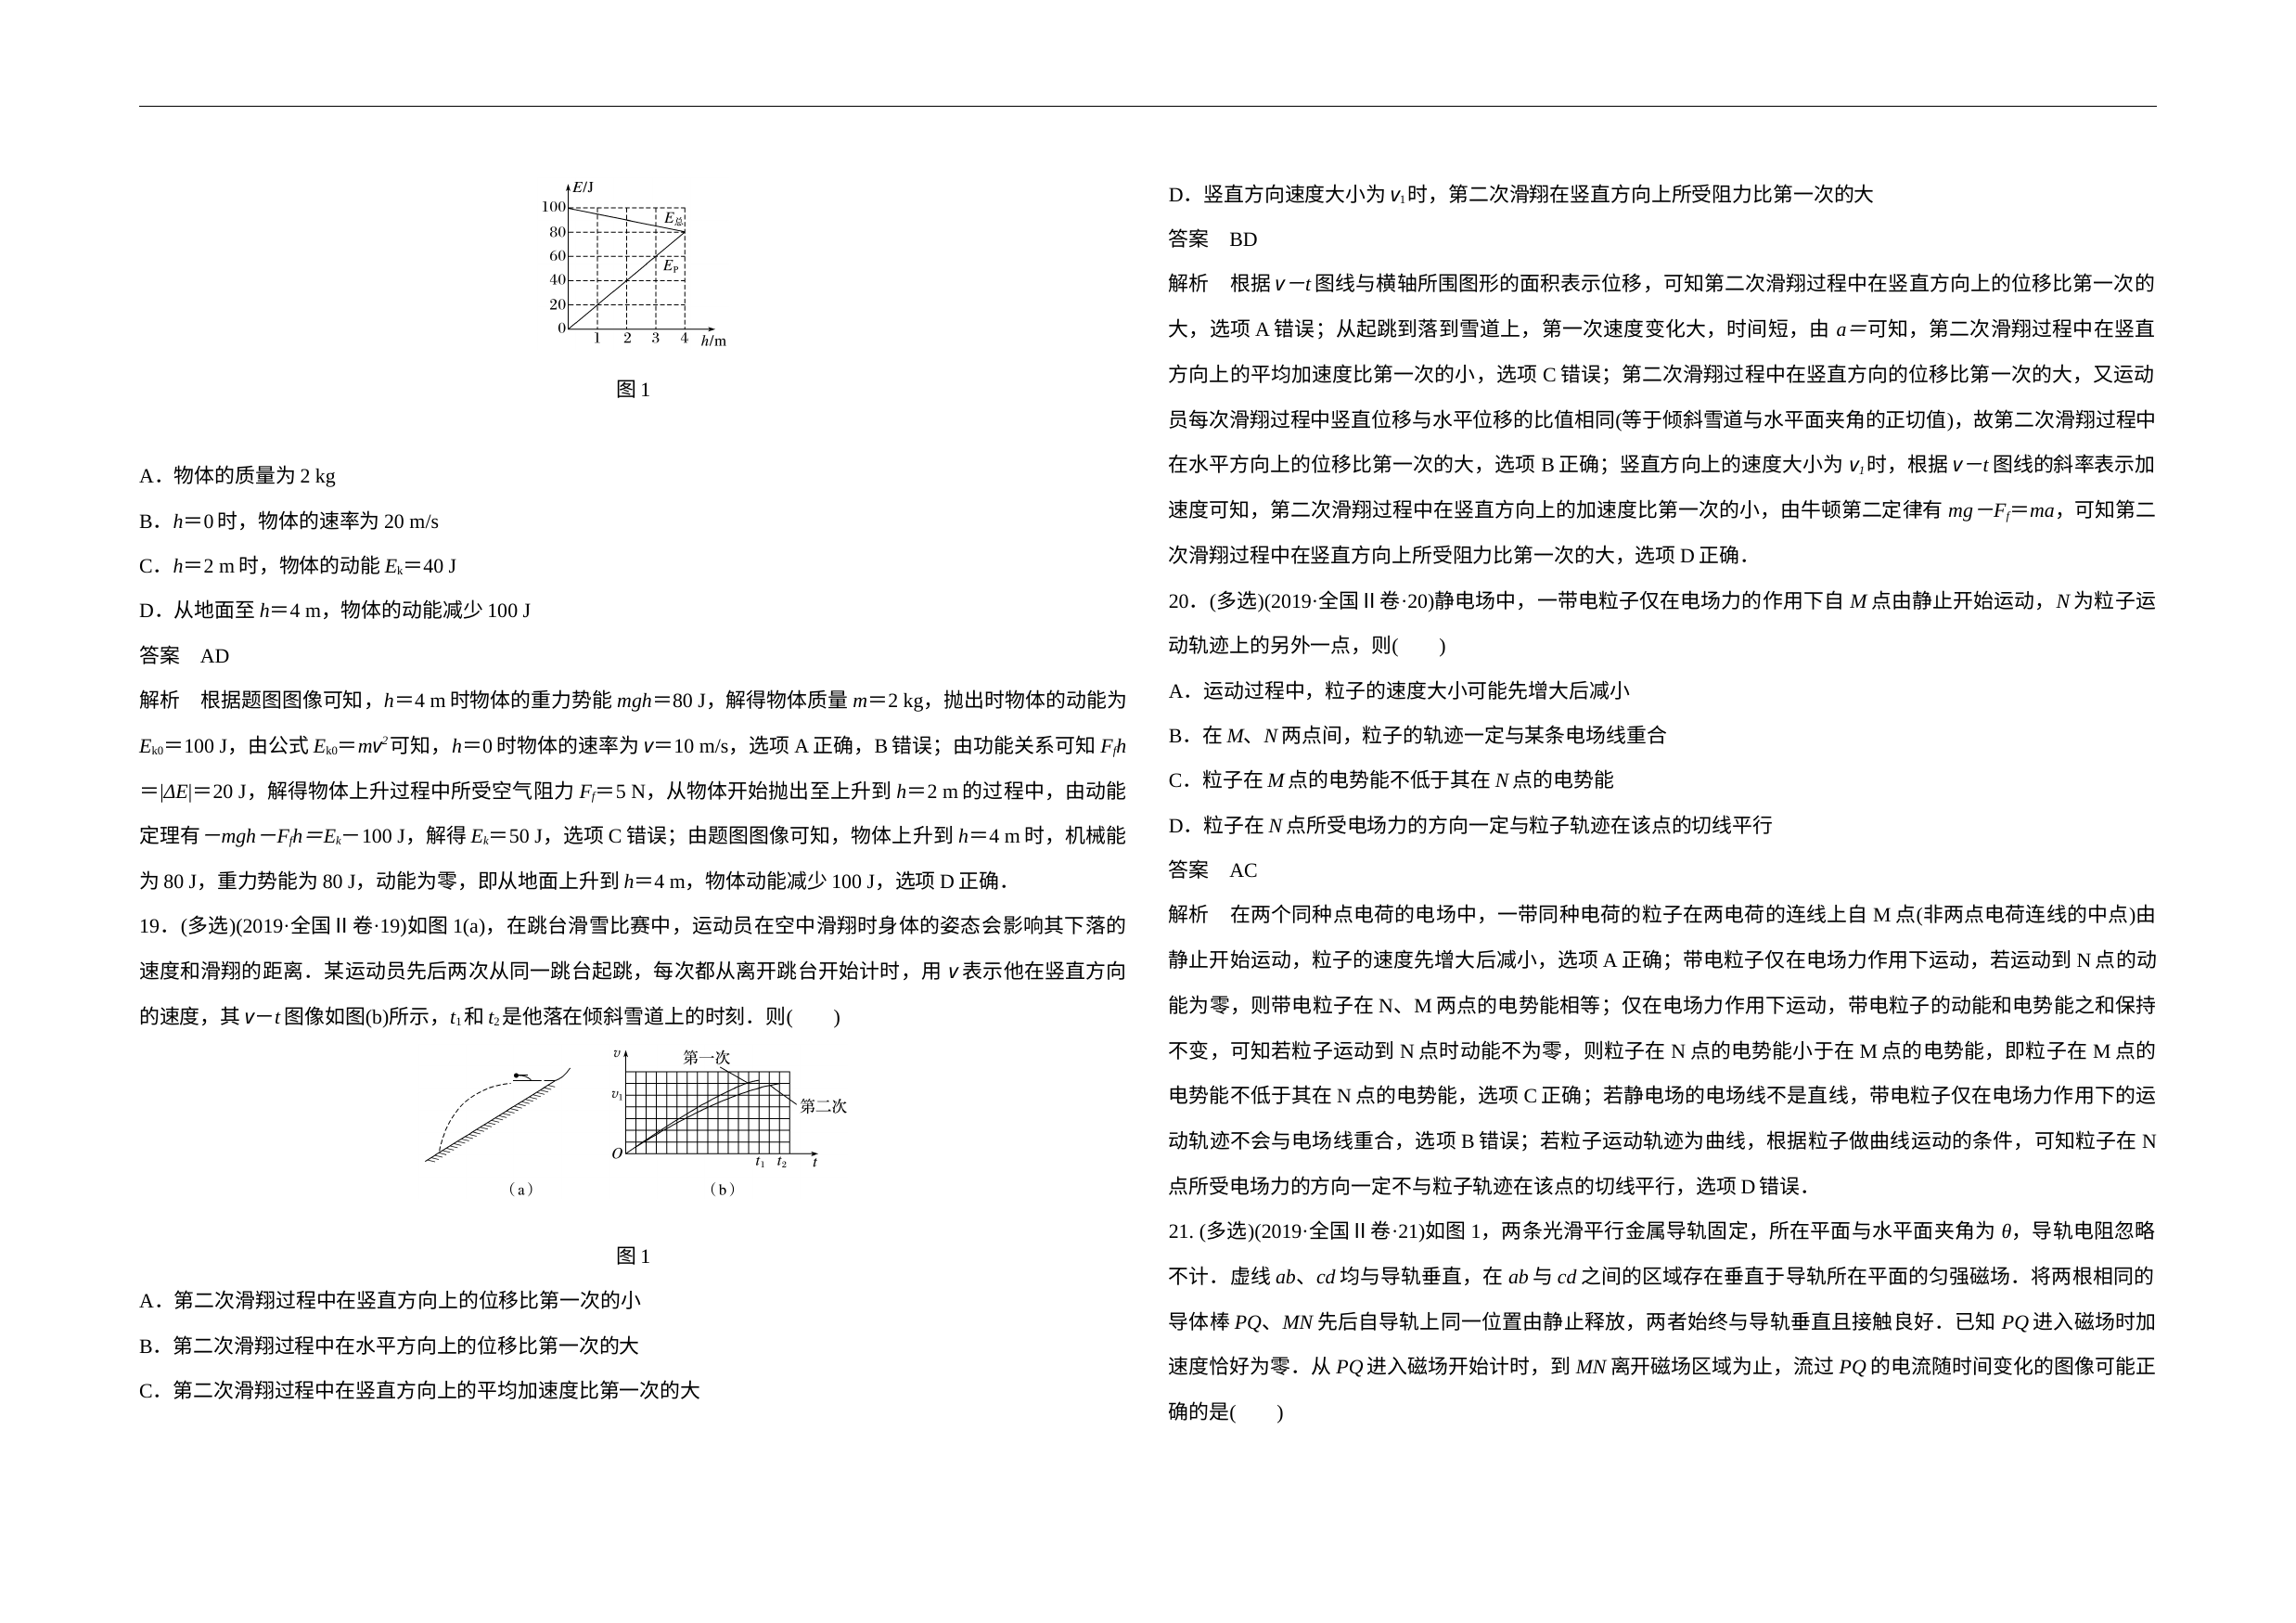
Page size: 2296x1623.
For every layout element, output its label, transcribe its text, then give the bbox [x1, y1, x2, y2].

text D．竖直方向速度大小为v1时，第二次滑翔在竖直方向上所受阻力比第一次的大 [1168, 178, 2157, 208]
picture [537, 177, 729, 350]
text C．第二次滑翔过程中在竖直方向上的平均加速度比第一次的大 [139, 1374, 1127, 1404]
text C．粒子在M点的电势能不低于其在N点的电势能 [1168, 764, 2157, 793]
text 答案 AD [139, 638, 1127, 669]
text C．h＝2 m时，物体的动能Ek＝40 J [139, 549, 1127, 579]
text 答案 BD [1168, 223, 2157, 252]
text B．在M、N两点间，粒子的轨迹一定与某条电场线重合 [1168, 718, 2157, 749]
text B．h＝0时，物体的速率为20 m/s [139, 504, 1127, 535]
text 解析 根据题图图像可知，h＝4 m时物体的重力势能mgh＝80 J，解得物体质量m＝2 kg，抛出时物体的动能为Ek0＝100 J，由公式Ek0＝mv2可知，h＝0时物体的速率为v＝10 m/s，选项A正确，B错误；由功能关系可知Ffh＝|ΔE|＝20 J，解得物体上升过程中所受空气阻力Ff＝5 N，从物体开始抛出至上升到h＝2 m的过程中，由动能定理有－mgh－Ffh＝Ek－100 J，解得Ek＝50 J，选项C错误；由题图图像可知，物体上升到h＝4 m时，机械能为80 J，重力势能为80 J，动能为零，即从地面上升到h＝4 m，物体动能减少100 J，选项D正确． [139, 684, 1127, 895]
text 解析 在两个同种点电荷的电场中，一带同种电荷的粒子在两电荷的连线上自M点(非两点电荷连线的中点)由静止开始运动，粒子的速度先增大后减小，选项A正确；带电粒子仅在电场力作用下运动，若运动到N点的动能为零，则带电粒子在N、M两点的电势能相等；仅在电场力作用下运动，带电粒子的动能和电势能之和保持不变，可知若粒子运动到N点时动能不为零，则粒子在N点的电势能小于在M点的电势能，即粒子在M点的电势能不低于其在N点的电势能，选项C正确；若静电场的电场线不是直线，带电粒子仅在电场力作用下的运动轨迹不会与电场线重合，选项B错误；若粒子运动轨迹为曲线，根据粒子做曲线运动的条件，可知粒子在N点所受电场力的方向一定不与粒子轨迹在该点的切线平行，选项D错误． [1168, 898, 2157, 1200]
text A．物体的质量为2 kg [139, 459, 1127, 489]
text 解析 根据v－t图线与横轴所围图形的面积表示位移，可知第二次滑翔过程中在竖直方向上的位移比第一次的大，选项A错误；从起跳到落到雪道上，第一次速度变化大，时间短，由a＝可知，第二次滑翔过程中在竖直方向上的平均加速度比第一次的小，选项C错误；第二次滑翔过程中在竖直方向的位移比第一次的大，又运动员每次滑翔过程中竖直位移与水平位移的比值相同(等于倾斜雪道与水平面夹角的正切值)，故第二次滑翔过程中在水平方向上的位移比第一次的大，选项B正确；竖直方向上的速度大小为v1时，根据v－t图线的斜率表示加速度可知，第二次滑翔过程中在竖直方向上的加速度比第一次的小，由牛顿第二定律有mg－Ff＝ma，可知第二次滑翔过程中在竖直方向上所受阻力比第一次的大，选项D正确． [1168, 267, 2157, 569]
text A．运动过程中，粒子的速度大小可能先增大后减小 [1168, 674, 2157, 704]
text B．第二次滑翔过程中在水平方向上的位移比第一次的大 [139, 1329, 1127, 1359]
text A．第二次滑翔过程中在竖直方向上的位移比第一次的小 [139, 1284, 1127, 1314]
picture [418, 1044, 848, 1199]
text D．从地面至h＝4 m，物体的动能减少100 J [139, 594, 1127, 624]
text 答案 AC [1168, 853, 2157, 883]
text 21. (多选)(2019·全国Ⅱ卷·21)如图1，两条光滑平行金属导轨固定，所在平面与水平面夹角为θ，导轨电阻忽略不计．虚线ab、cd均与导轨垂直，在ab与cd之间的区域存在垂直于导轨所在平面的匀强磁场．将两根相同的导体棒PQ、MN先后自导轨上同一位置由静止释放，两者始终与导轨垂直且接触良好．已知PQ进入磁场时加速度恰好为零．从PQ进入磁场开始计时，到MN离开磁场区域为止，流过PQ的电流随时间变化的图像可能正确的是( ) [1168, 1215, 2157, 1425]
text 图1 [139, 372, 1127, 403]
text 19．(多选)(2019·全国Ⅱ卷·19)如图1(a)，在跳台滑雪比赛中，运动员在空中滑翔时身体的姿态会影响其下落的速度和滑翔的距离．某运动员先后两次从同一跳台起跳，每次都从离开跳台开始计时，用v表示他在竖直方向的速度，其v－t图像如图(b)所示，t1和t2是他落在倾斜雪道上的时刻．则( ) [139, 909, 1127, 1030]
text 图1 [139, 1240, 1127, 1269]
text D．粒子在N点所受电场力的方向一定与粒子轨迹在该点的切线平行 [1168, 808, 2157, 839]
text 20．(多选)(2019·全国Ⅱ卷·20)静电场中，一带电粒子仅在电场力的作用下自M点由静止开始运动，N为粒子运动轨迹上的另外一点，则( ) [1168, 584, 2157, 659]
